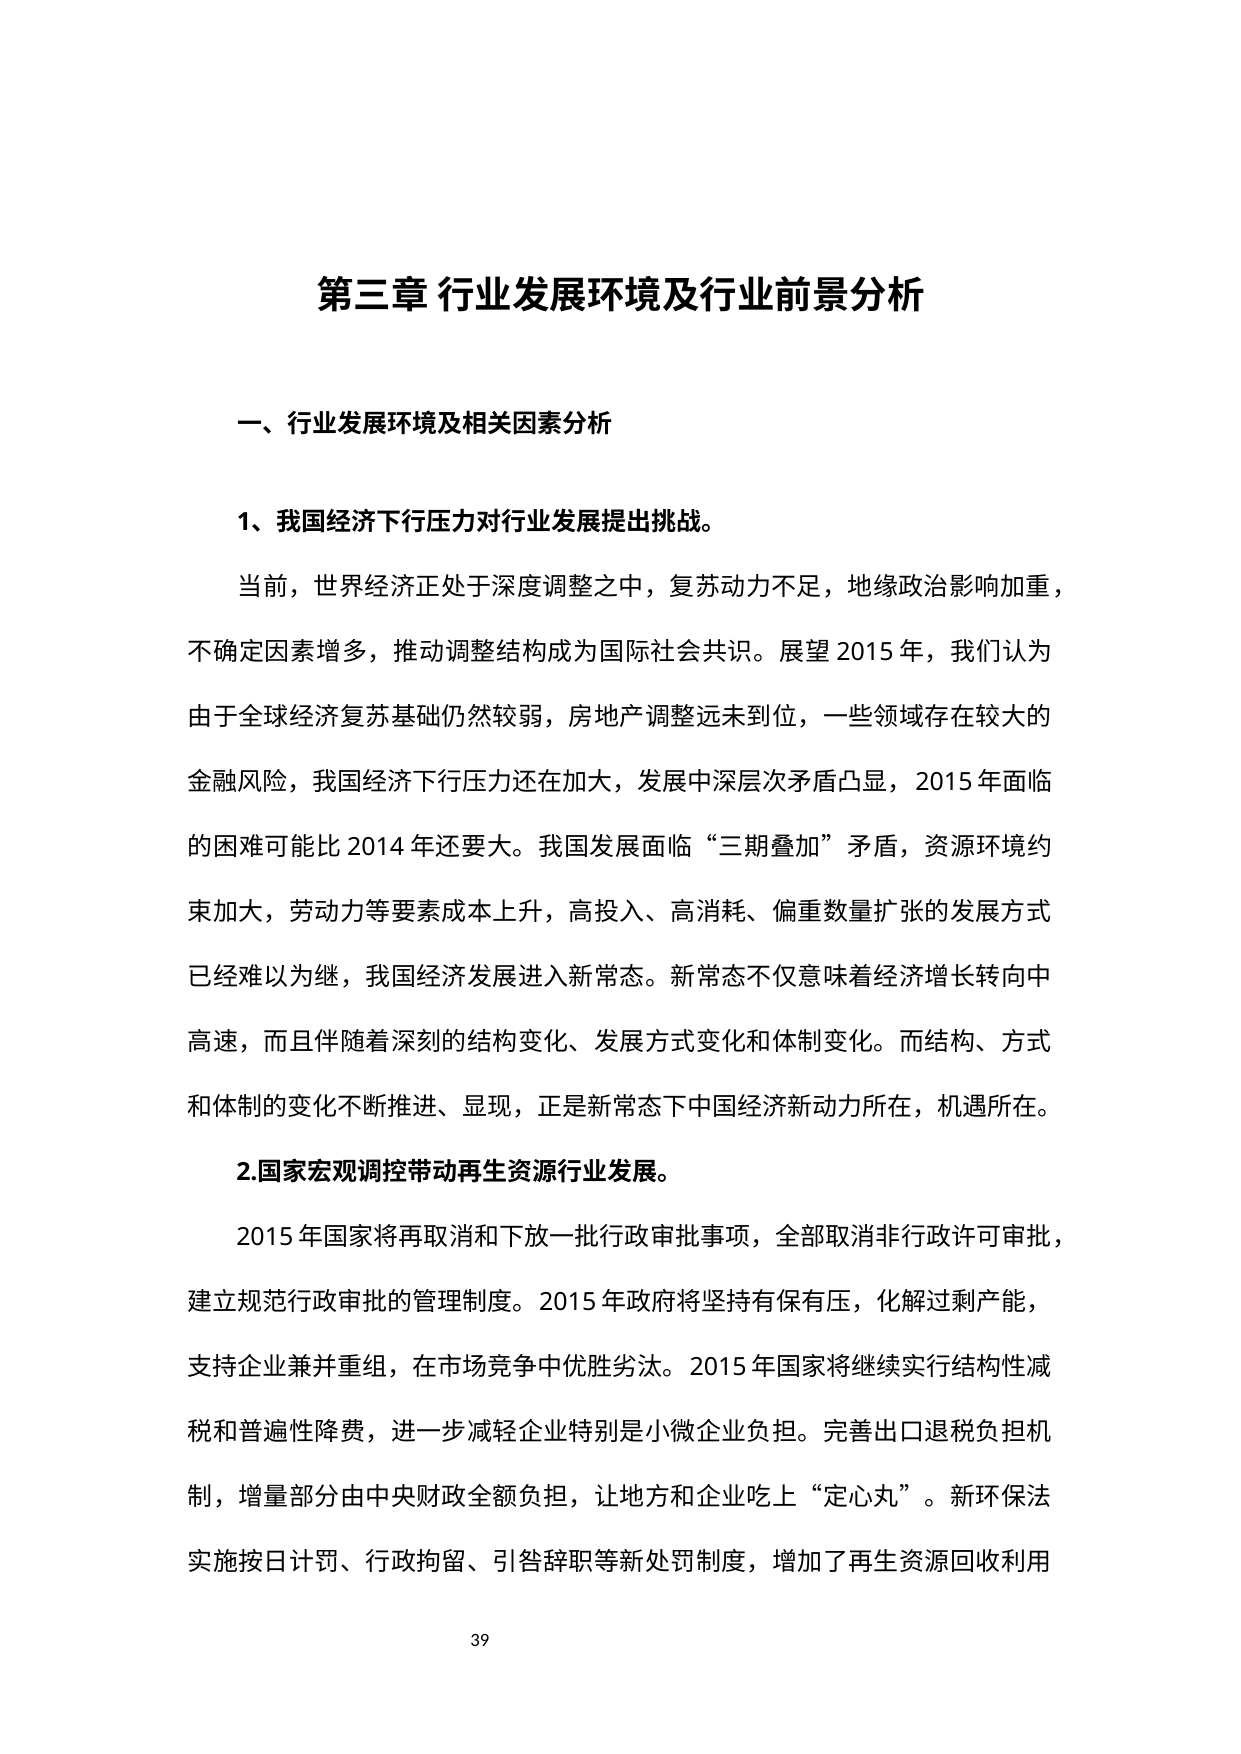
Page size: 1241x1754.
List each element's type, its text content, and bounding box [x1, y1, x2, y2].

text 1、我国经济下行压力对行业发展提出挑战。 [187, 487, 1053, 552]
text 一、行业发展环境及相关因素分析 [187, 389, 1053, 454]
text 2.国家宏观调控带动再生资源行业发展。 [187, 1137, 1053, 1202]
text 当前，世界经济正处于深度调整之中，复苏动力不足，地缘政治影响加重，不确定因素增多，推动调整结构成为国际社会共识。展望2015年，我们认为由于全球经济复苏基础仍然较弱，房地产调整远未到位，一些领域存在较大的金融风险，我国经济下行压力还在加大，发展中深层次矛盾凸显，2015年面临的困难可能比2014年还要大。我国发展面临“三期叠加”矛盾，资源环境约束加大，劳动力等要素成本上升，高投入、高消耗、偏重数量扩张的发展方式已经难以为继，我国经济发展进入新常态。新常态不仅意味着经济增长转向中高速，而且伴随着深刻的结构变化、发展方式变化和体制变化。而结构、方式和体制的变化不断推进、显现，正是新常态下中国经济新动力所在，机遇所在。 [187, 552, 1053, 1137]
text 第三章 行业发展环境及行业前景分析 [187, 259, 1053, 324]
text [187, 1202, 1053, 1592]
